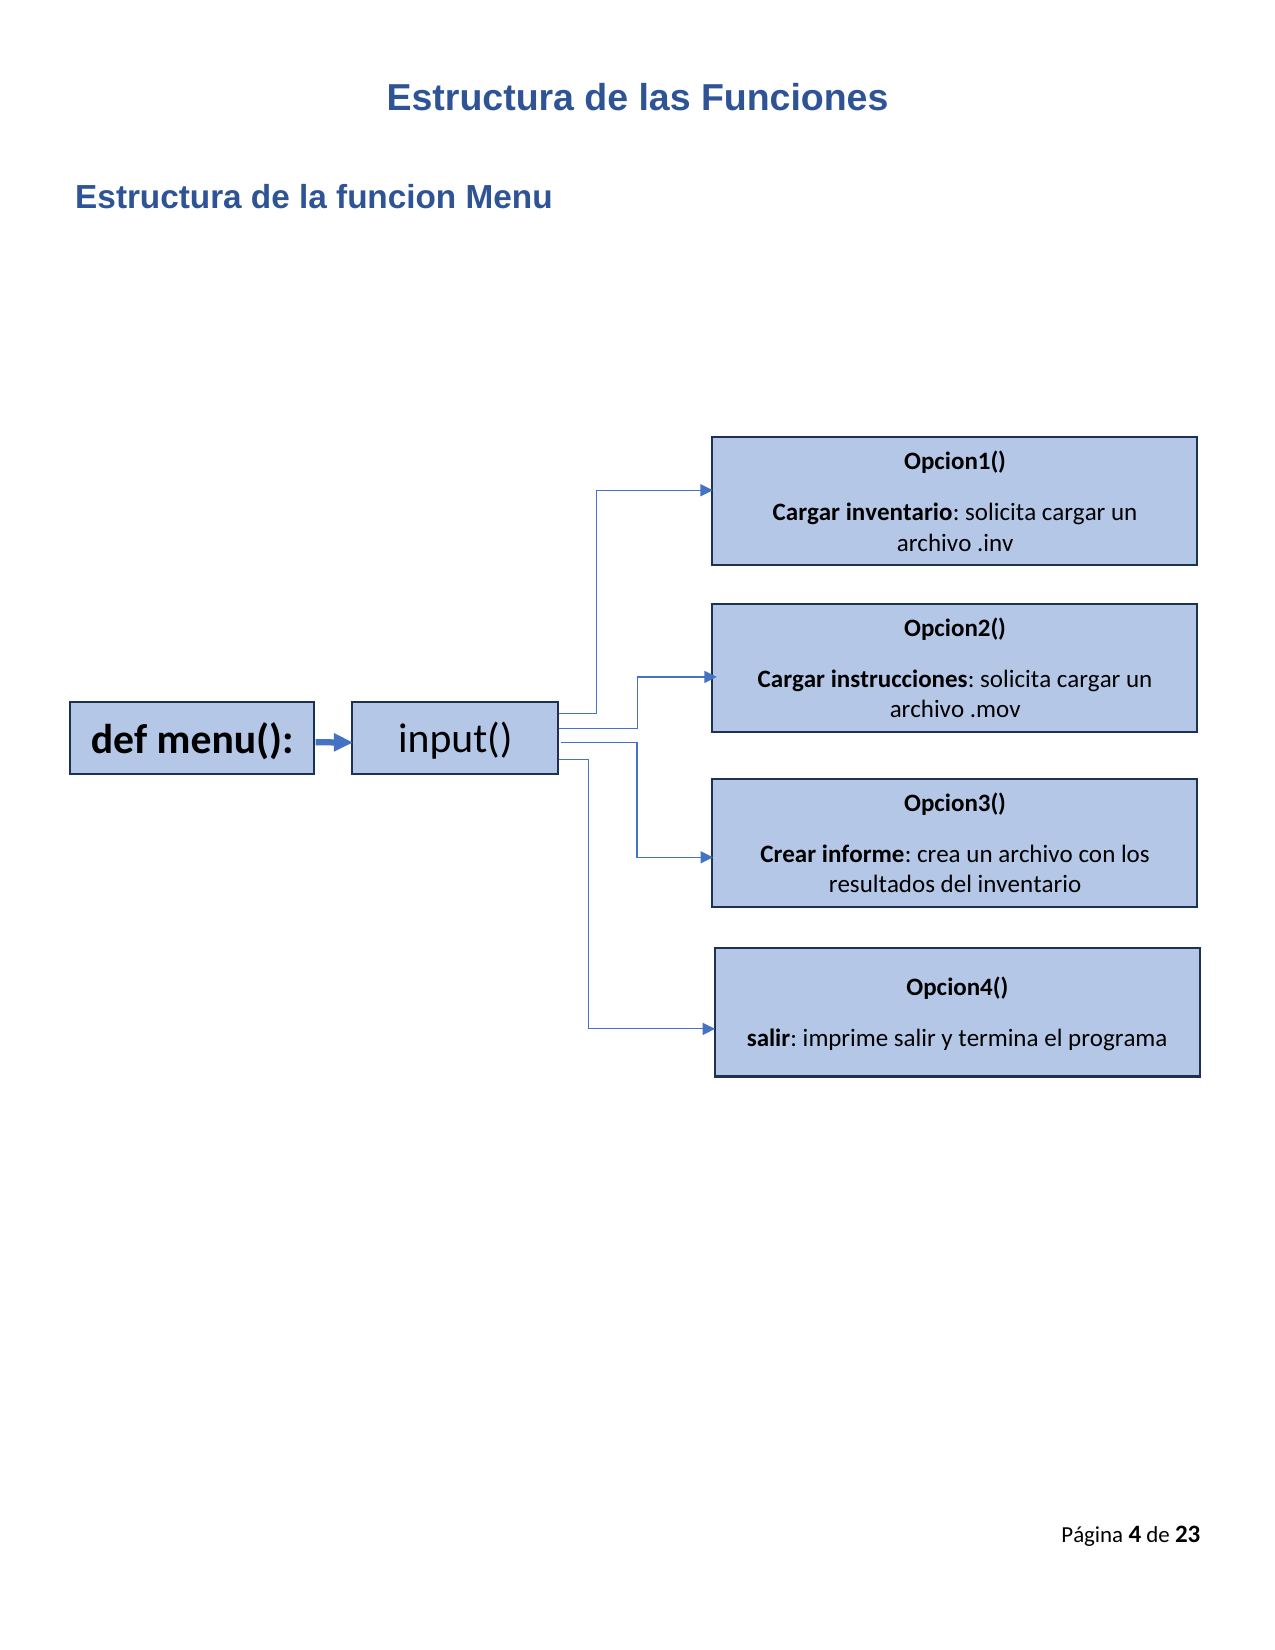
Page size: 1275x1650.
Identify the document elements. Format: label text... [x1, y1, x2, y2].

subtitle Estructura de la funcion Menu [75, 178, 1200, 216]
subtitle Estructura de las Funciones [75, 75, 1200, 118]
